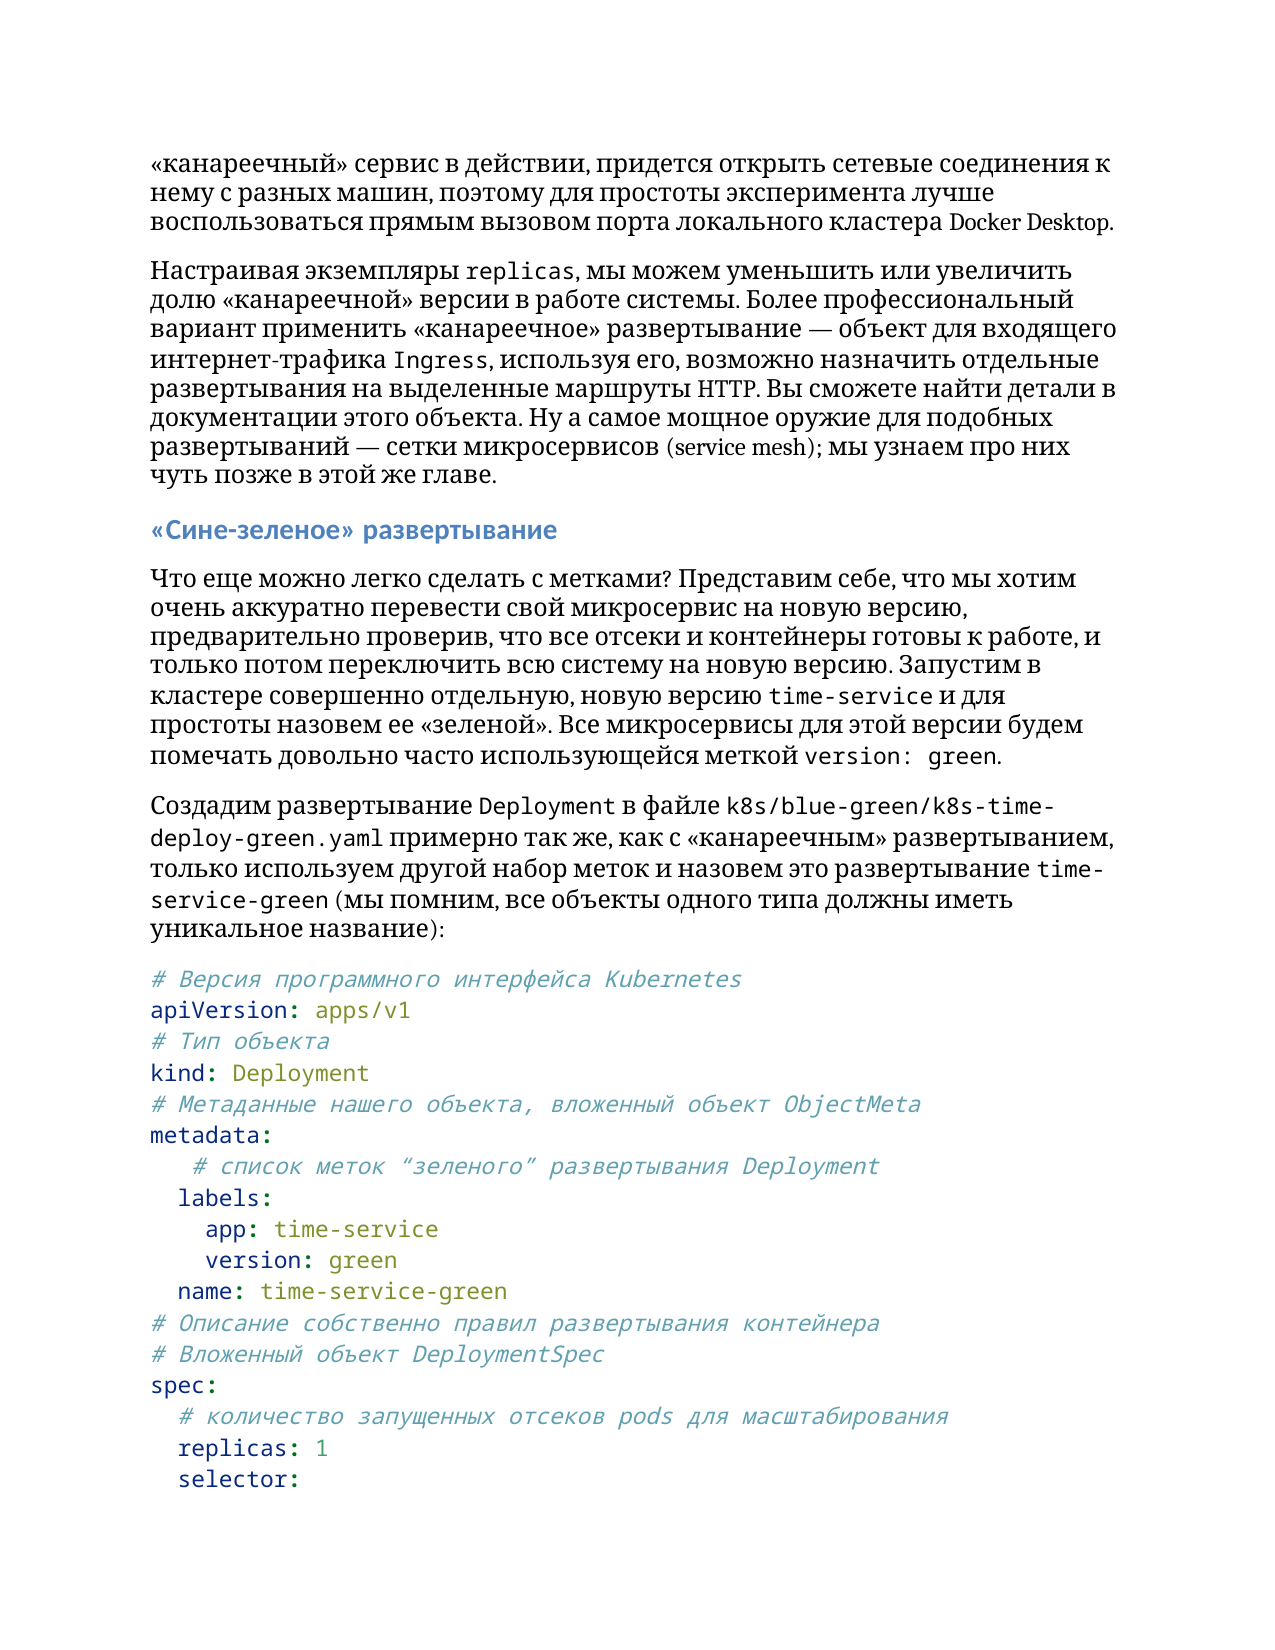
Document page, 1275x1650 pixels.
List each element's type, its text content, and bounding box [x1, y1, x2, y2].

subtitle «Сине-зеленое» развертывание [150, 511, 1125, 546]
text Создадим развертывание Deployment в файле k8s/blue-green/k8s-time-deploy-green.yaml примерно так же, как с «канареечным» развертыванием, только используем другой набор меток и назовем это развертывание time-service-green (мы помним, все объекты одного типа должны иметь уникальное название): [150, 790, 1125, 944]
text Настраивая экземпляры replicas, мы можем уменьшить или увеличить долю «канареечной» версии в работе системы. Более профессиональный вариант применить «канареечное» развертывание — объект для входящего интернет-трафика Ingress, используя его, возможно назначить отдельные развертывания на выделенные маршруты HTTP. Вы сможете найти детали в документации этого объекта. Ну а самое мощное оружие для подобных развертываний — сетки микросервисов (service mesh); мы узнаем про них чуть позже в этой же главе. [150, 255, 1125, 490]
text Что еще можно легко сделать с метками? Представим себе, что мы хотим очень аккуратно перевести свой микросервис на новую версию, предварительно проверив, что все отсеки и контейнеры готовы к работе, и только потом переключить всю систему на новую версию. Запустим в кластере совершенно отдельную, новую версию time-service и для простоты назовем ее «зеленой». Все микросервисы для этой версии будем помечать довольно часто использующейся меткой version: green. [150, 565, 1125, 771]
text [150, 963, 1125, 1494]
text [150, 150, 1125, 236]
